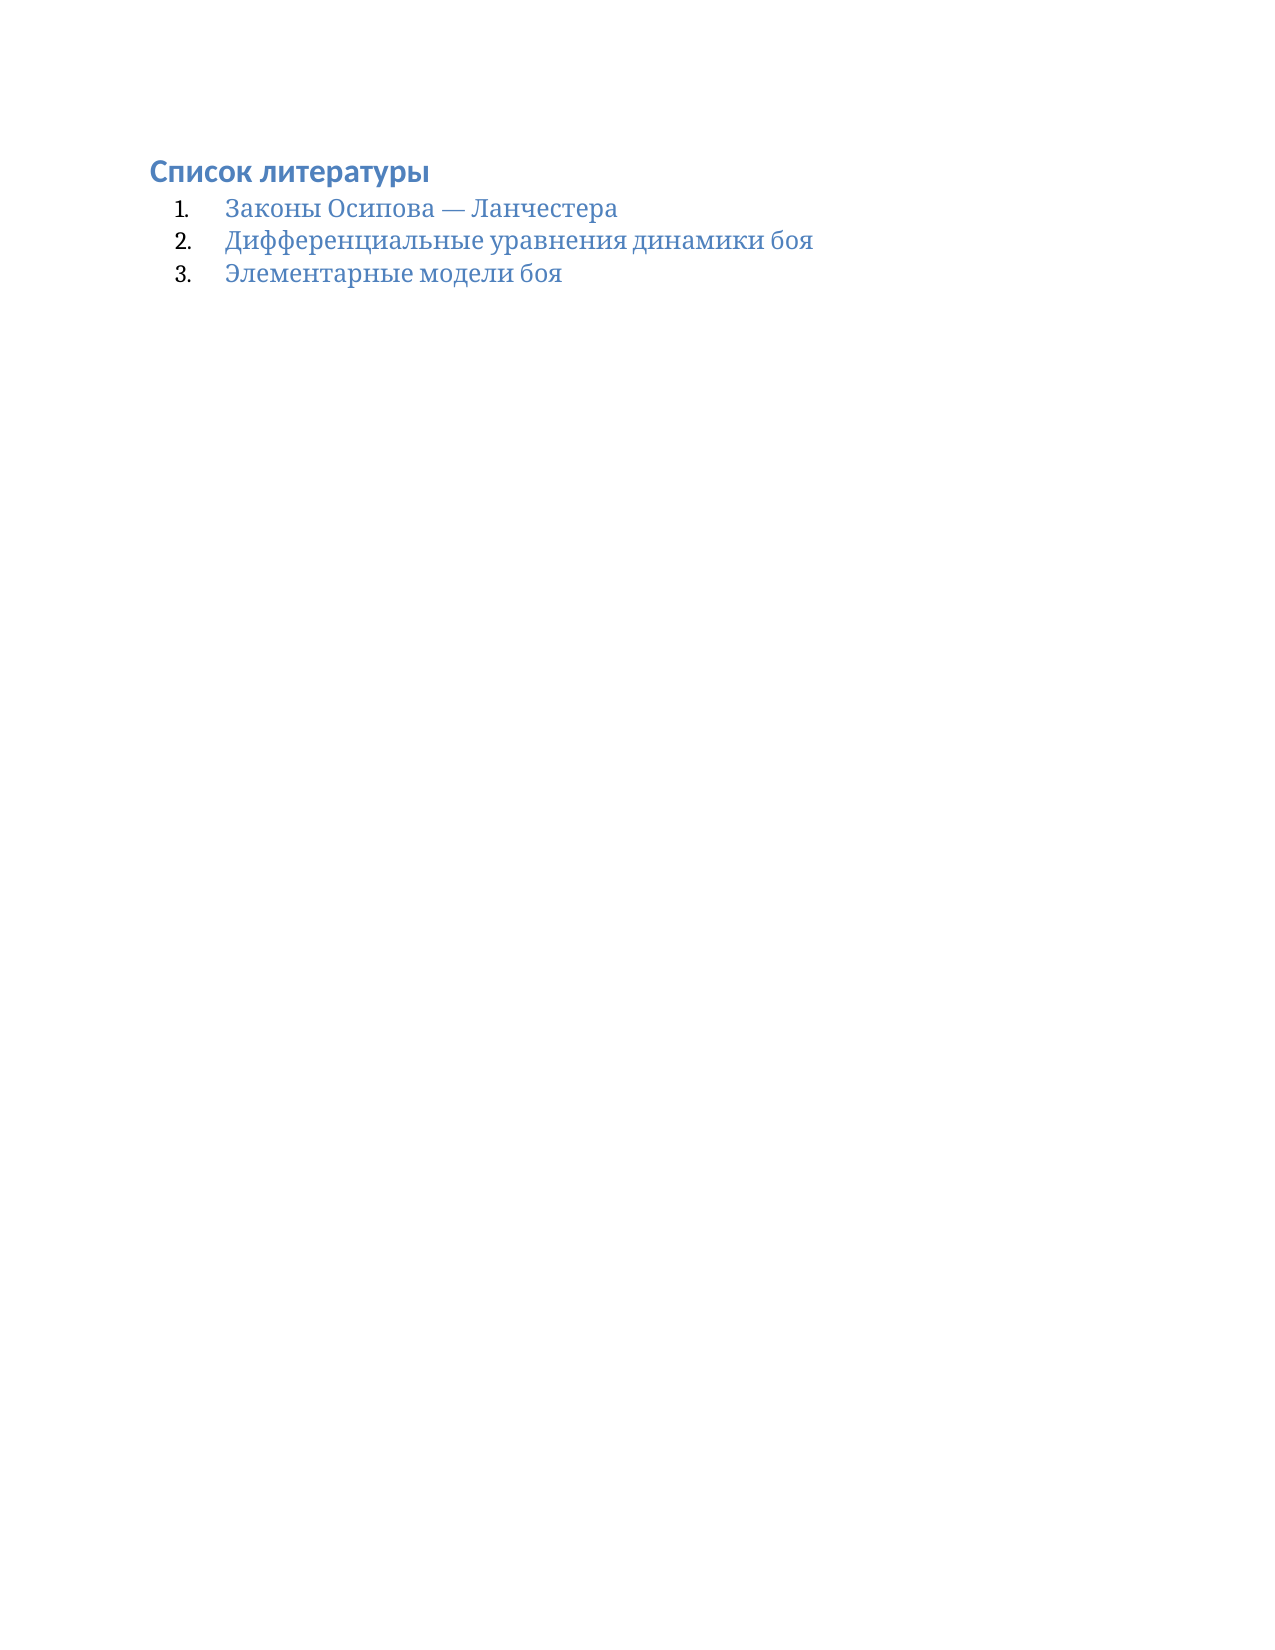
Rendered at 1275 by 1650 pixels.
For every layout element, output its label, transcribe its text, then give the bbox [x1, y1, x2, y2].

list Законы Осипова — Ланчестера [175, 194, 1125, 223]
list Дифференциальные уравнения динамики боя [175, 227, 1125, 256]
list Элементарные модели боя [175, 259, 1125, 288]
subtitle Список литературы [150, 150, 1125, 191]
